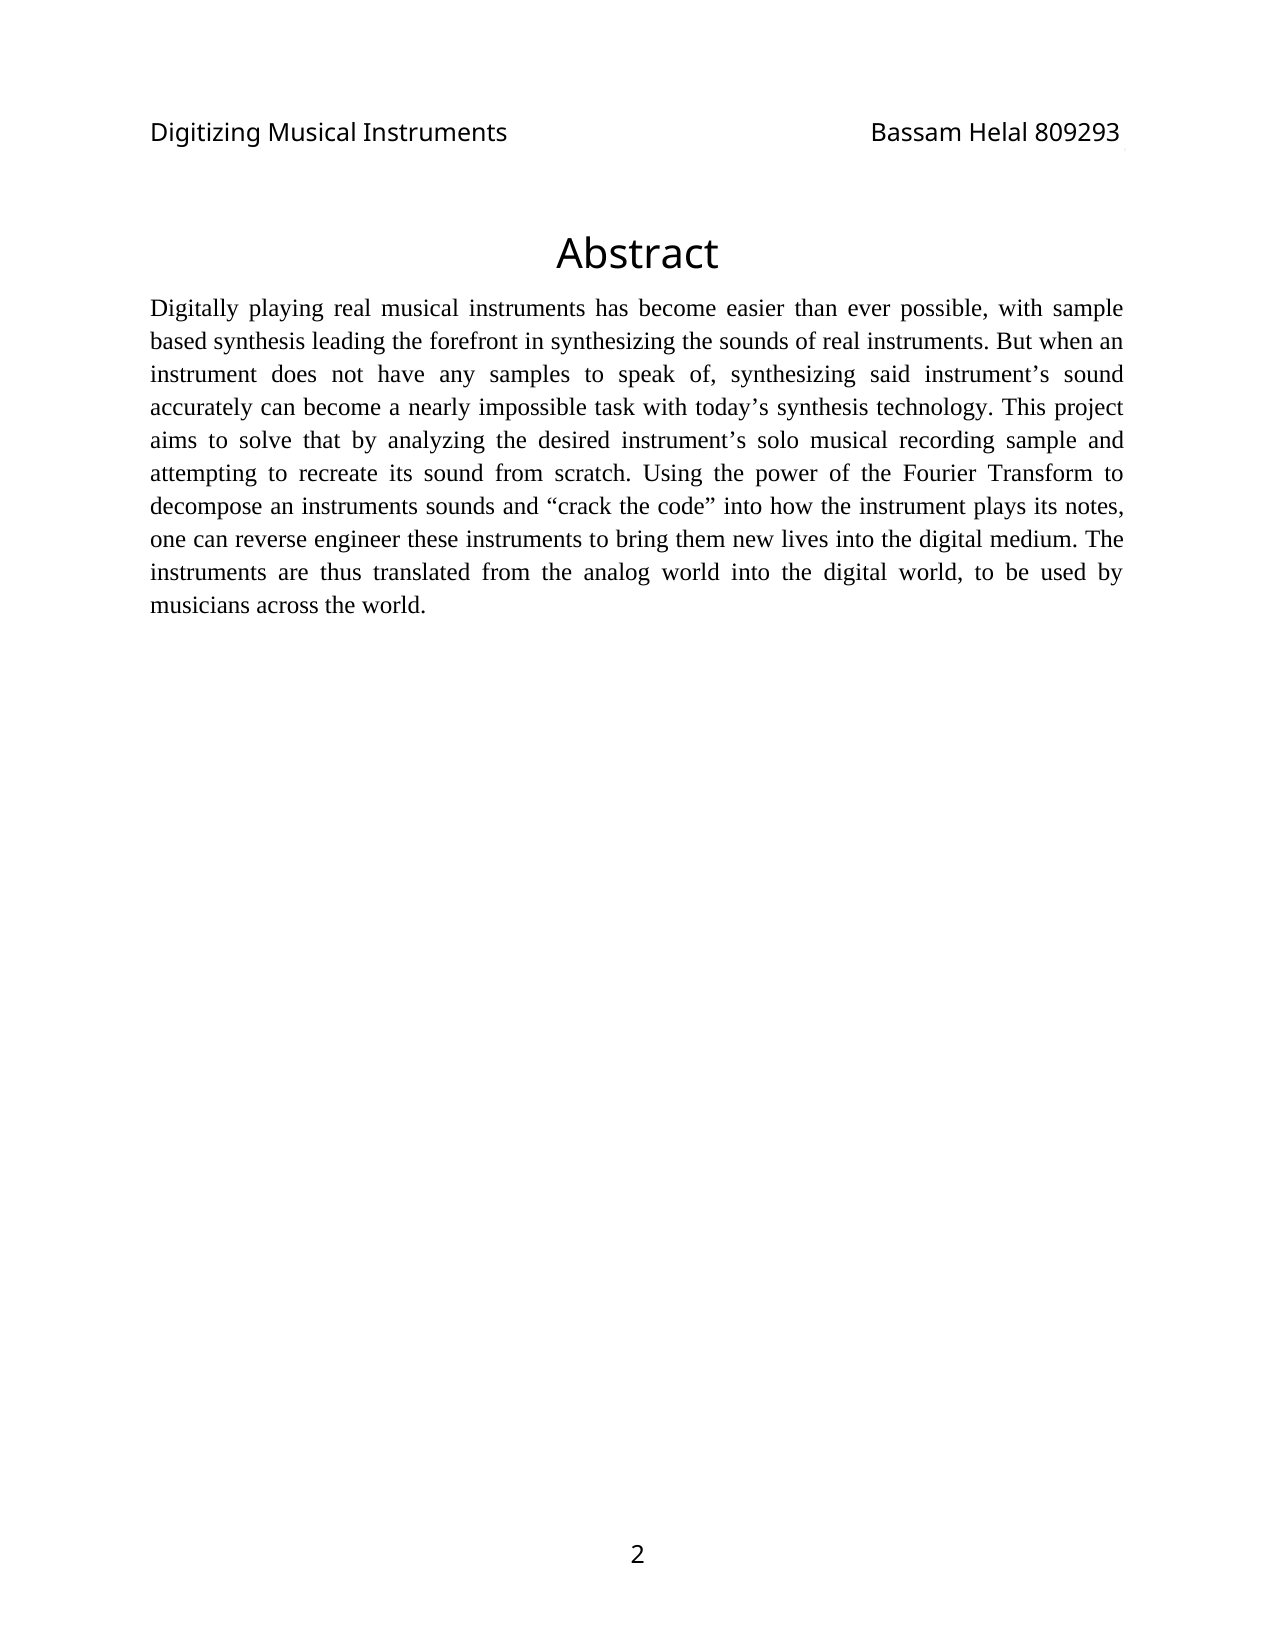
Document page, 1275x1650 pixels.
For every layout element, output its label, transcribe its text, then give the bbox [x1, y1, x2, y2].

text Digitally playing real musical instruments has become easier than ever possible, with sample based synthesis leading the forefront in synthesizing the sounds of real instruments. But when an instrument does not have any samples to speak of, synthesizing said instrument’s sound accurately can become a nearly impossible task with today’s synthesis technology. This project aims to solve that by analyzing the desired instrument’s solo musical recording sample and attempting to recreate its sound from scratch. Using the power of the Fourier Transform to decompose an instruments sounds and “crack the code” into how the instrument plays its notes, one can reverse engineer these instruments to bring them new lives into the digital medium. The instruments are thus translated from the analog world into the digital world, to be used by musicians across the world. [150, 293, 1125, 619]
subtitle Abstract [150, 224, 1125, 281]
